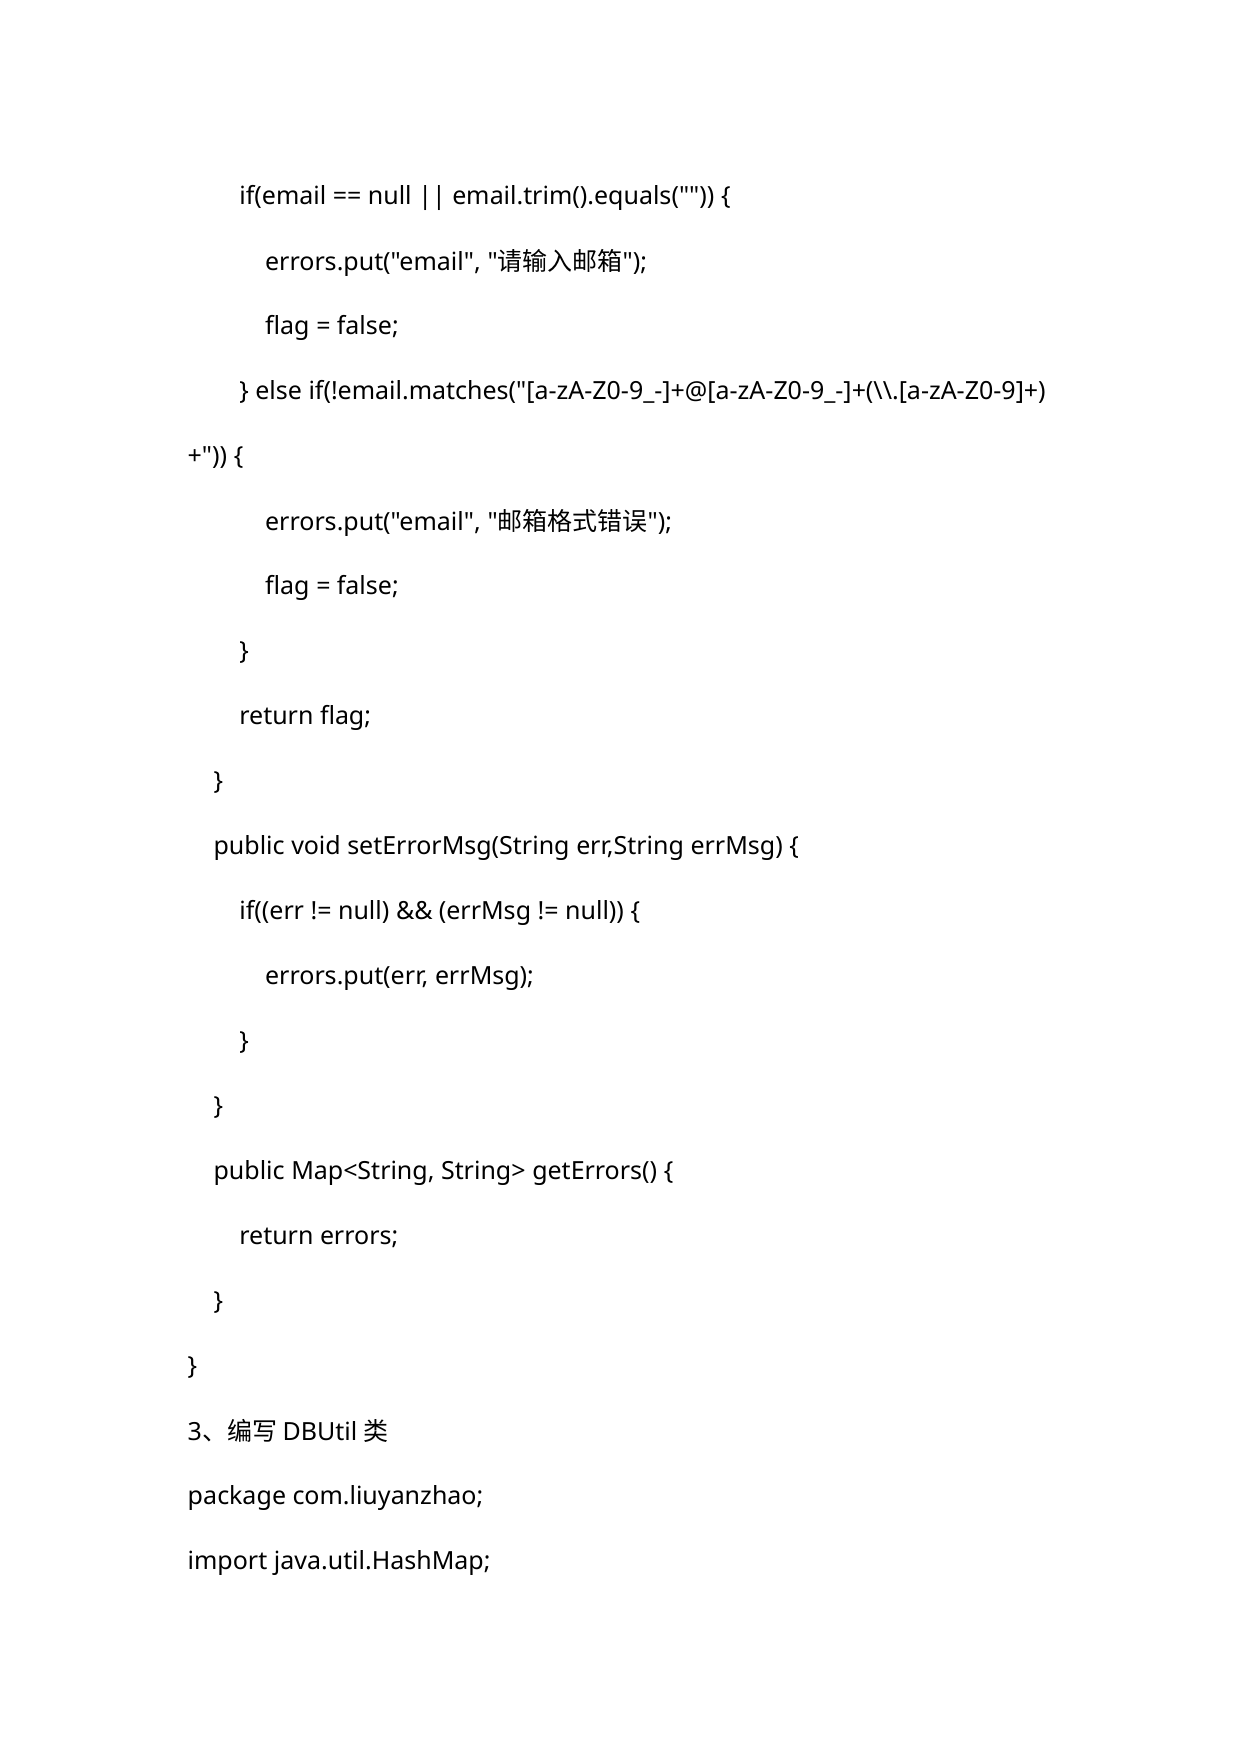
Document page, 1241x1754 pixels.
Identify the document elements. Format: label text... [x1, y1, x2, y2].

text } else if(!email.matches("[a-zA-Z0-9_-]+@[a-zA-Z0-9_-]+(\\.[a-zA-Z0-9]+)+")) { [187, 357, 1053, 487]
text errors.put("email", "请输入邮箱"); [187, 227, 1053, 292]
text } [187, 747, 1053, 812]
text } [187, 1007, 1053, 1072]
text public Map<String, String> getErrors() { [187, 1137, 1053, 1202]
text } [187, 617, 1053, 682]
text package com.liuyanzhao; [187, 1462, 1053, 1527]
text errors.put(err, errMsg); [187, 942, 1053, 1007]
text errors.put("email", "邮箱格式错误"); [187, 487, 1053, 552]
text if((err != null) && (errMsg != null)) { [187, 877, 1053, 942]
text if(email == null || email.trim().equals("")) { [187, 162, 1053, 227]
text flag = false; [187, 552, 1053, 617]
text } [187, 1072, 1053, 1137]
text return flag; [187, 682, 1053, 747]
text 3、编写 DBUtil 类 [187, 1397, 1053, 1462]
text import java.util.HashMap; [187, 1527, 1053, 1592]
text return errors; [187, 1202, 1053, 1267]
text } [187, 1267, 1053, 1332]
text public void setErrorMsg(String err,String errMsg) { [187, 812, 1053, 877]
text } [187, 1332, 1053, 1397]
text flag = false; [187, 292, 1053, 357]
